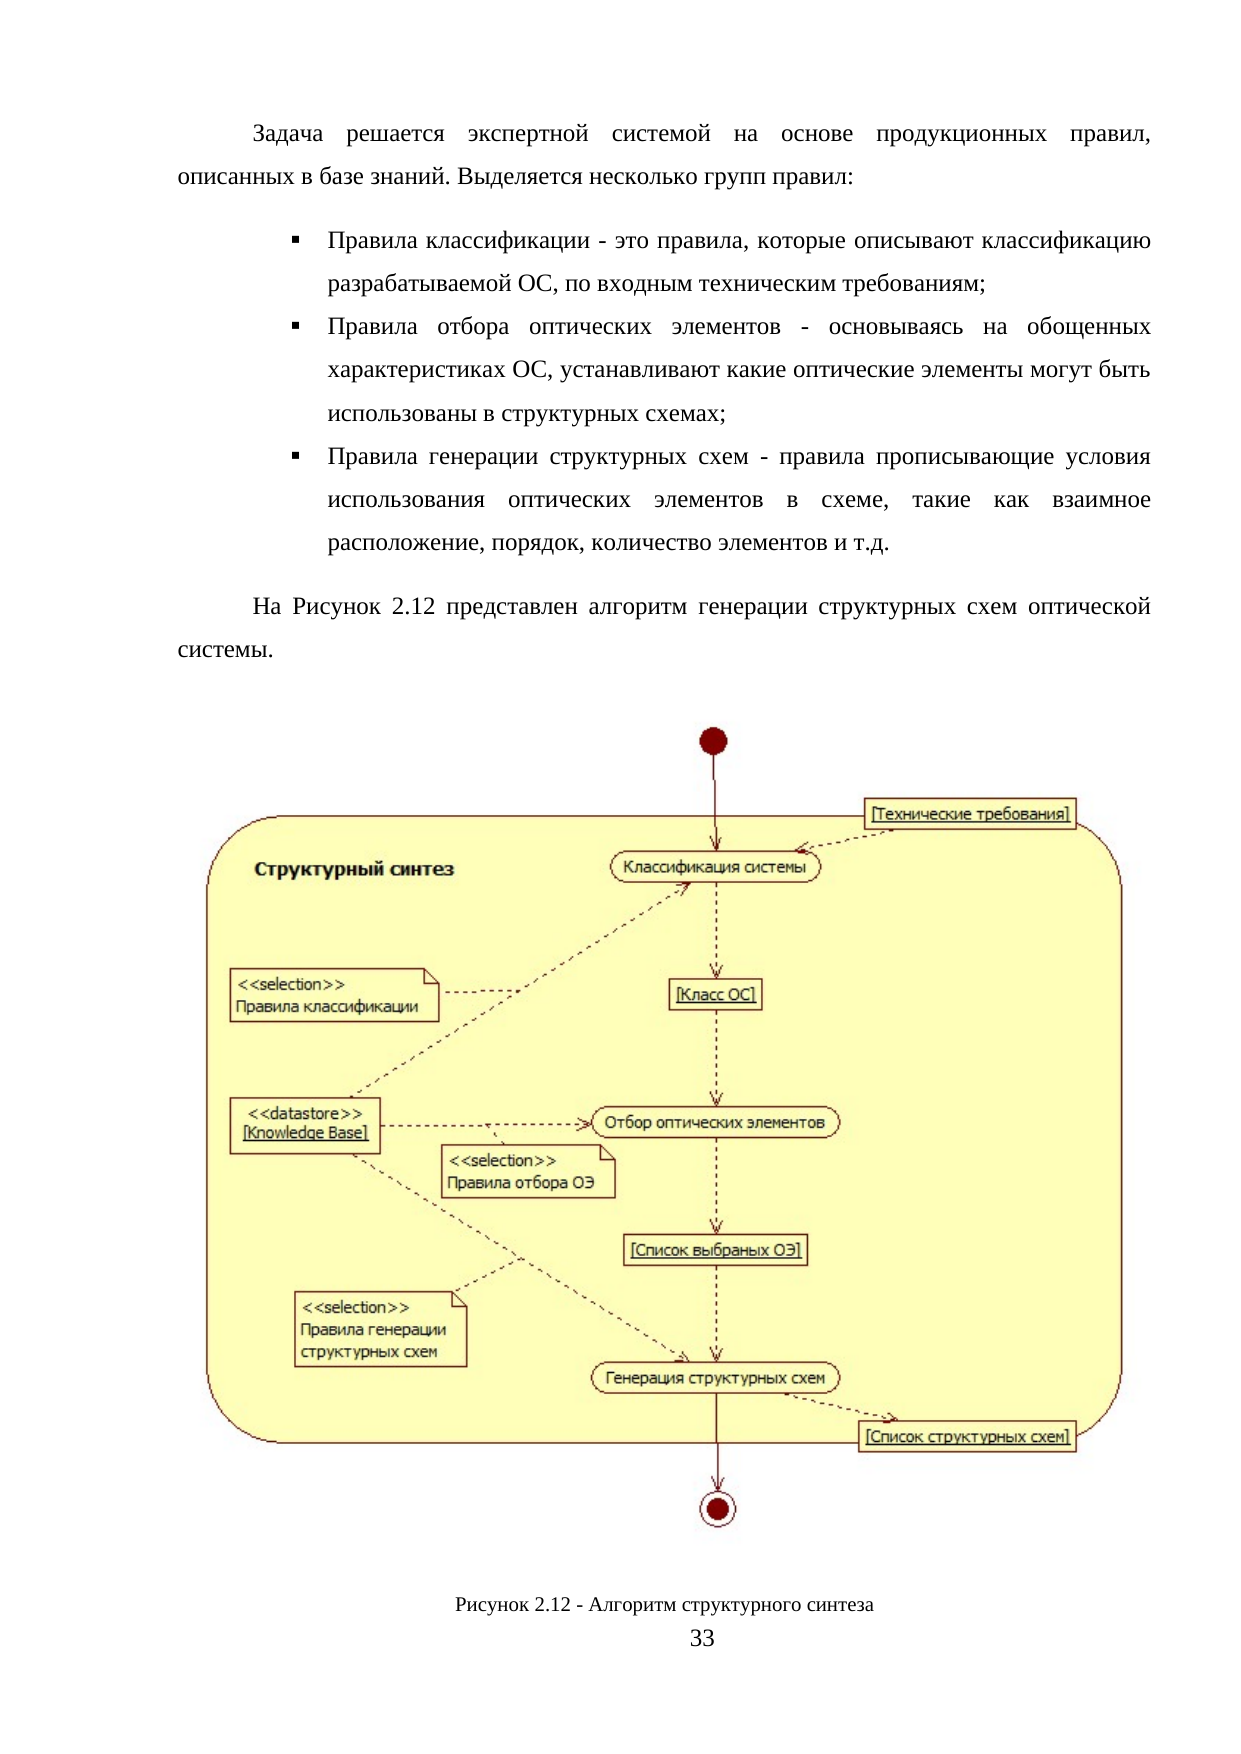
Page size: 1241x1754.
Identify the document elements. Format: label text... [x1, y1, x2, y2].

list Правила генерации структурных схем - правила прописывающие условия использования оптических элементов в схеме, такие как взаимное расположение, порядок, количество элементов и т.д. [290, 441, 1152, 556]
text Задача решается экспертной системой на основе продукционных правил, описанных в базе знаний. Выделяется несколько групп правил: [177, 118, 1152, 190]
list Правила классификации - это правила, которые описывают классификацию разрабатываемой ОС, по входным техническим требованиям; [290, 225, 1152, 297]
list Правила отбора оптических элементов - основываясь на обощенных характеристиках ОС, устанавливают какие оптические элементы могут быть использованы в структурных схемах; [290, 311, 1152, 426]
picture [177, 698, 1152, 1557]
